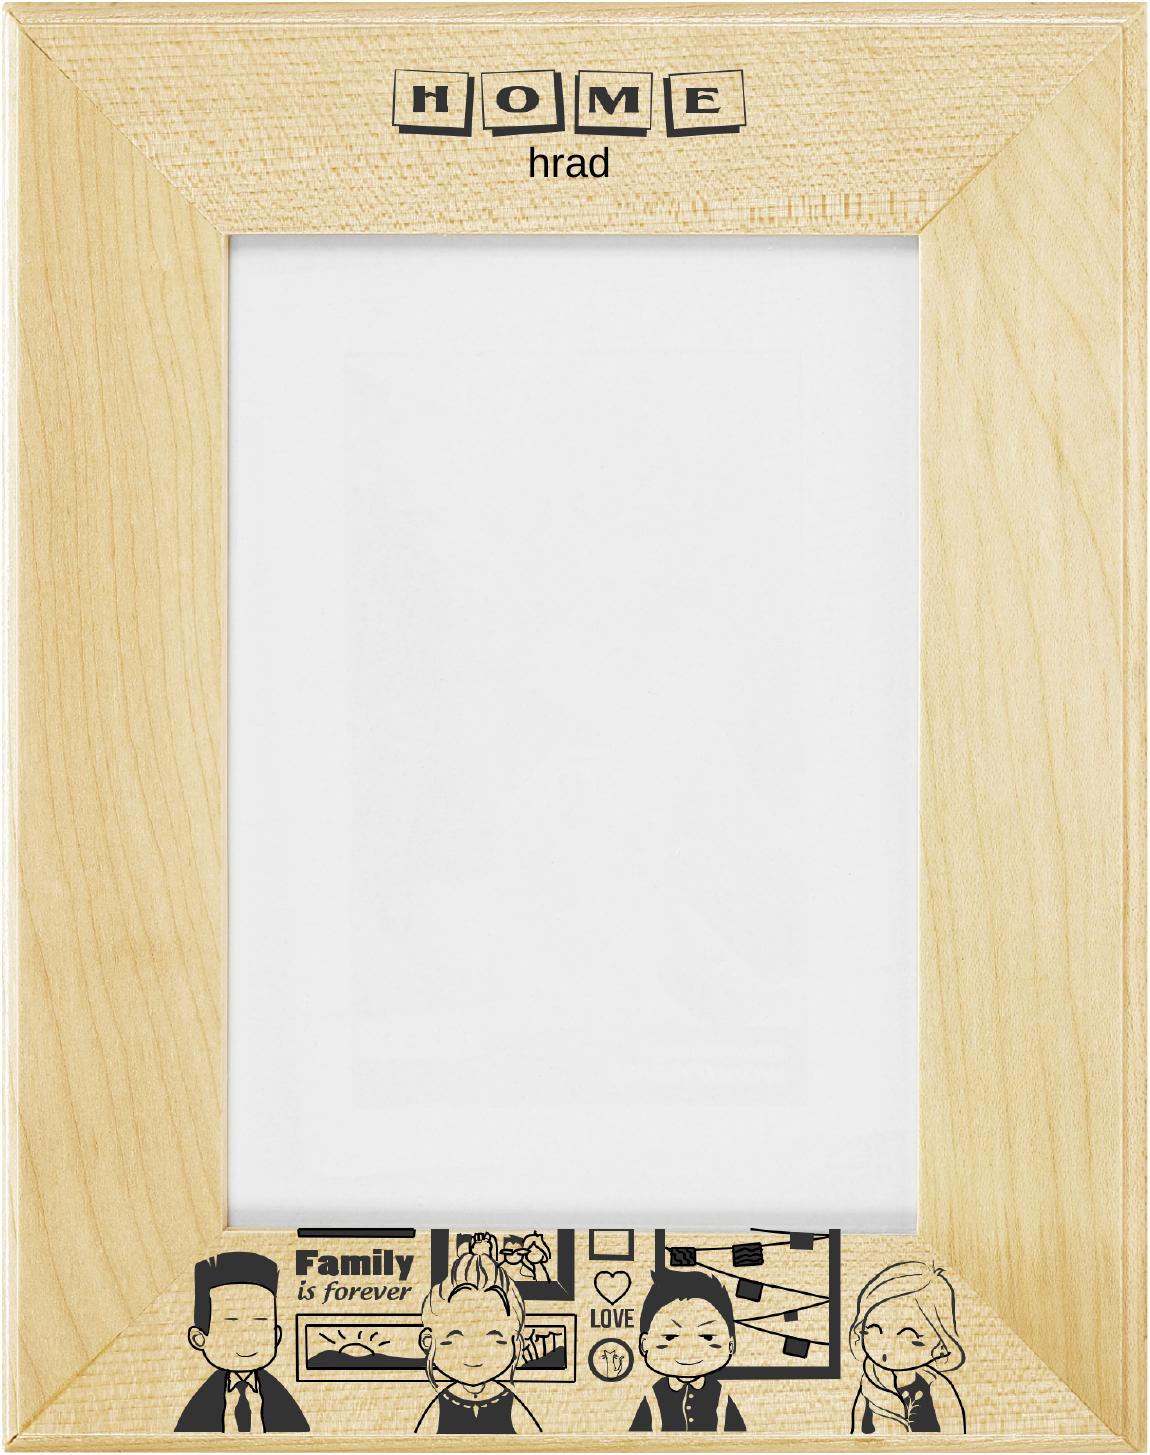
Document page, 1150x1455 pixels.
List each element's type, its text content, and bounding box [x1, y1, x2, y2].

text hrad [150, 138, 988, 186]
picture [2, 2, 1148, 1453]
